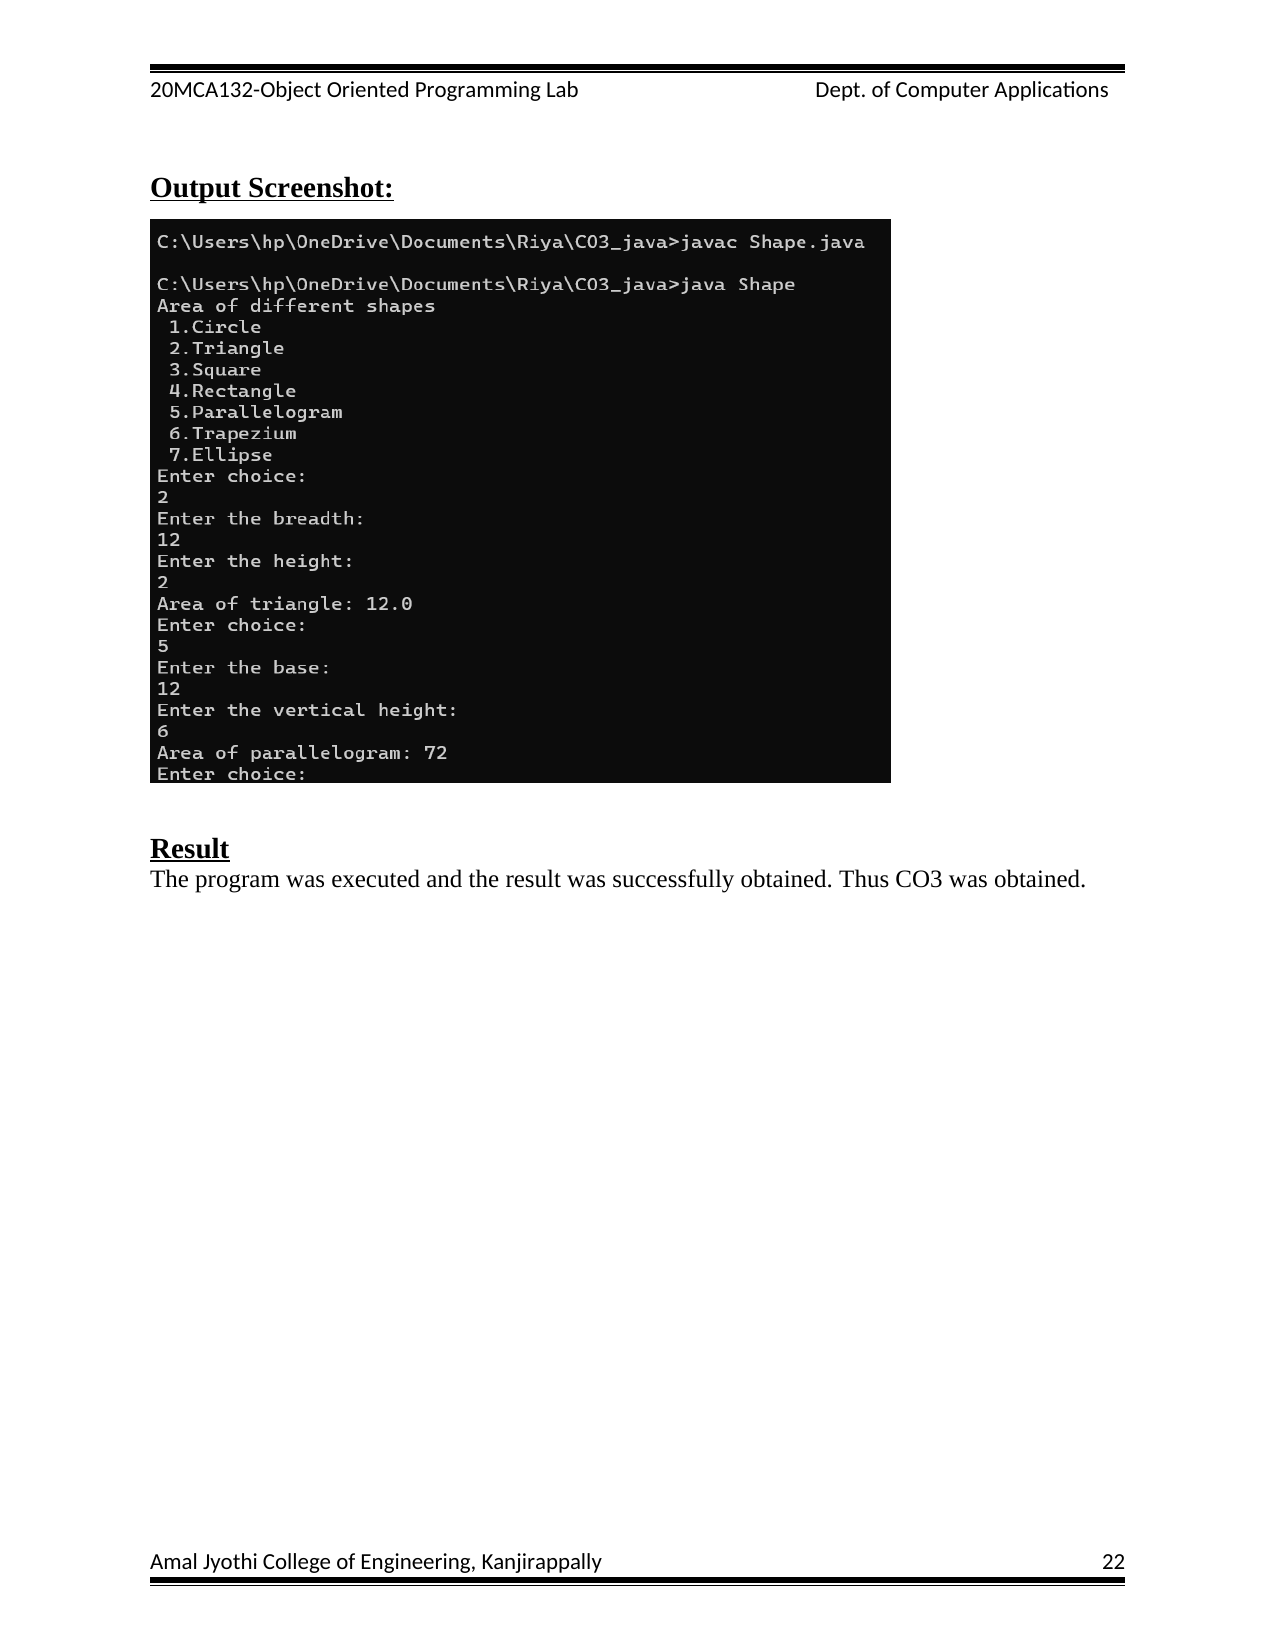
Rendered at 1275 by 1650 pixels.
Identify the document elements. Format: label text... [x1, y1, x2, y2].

picture [150, 219, 891, 783]
text Output Screenshot: [150, 171, 1125, 204]
text Result [150, 831, 1125, 864]
text The program was executed and the result was successfully obtained. Thus CO3 was obtained. [150, 864, 1125, 893]
